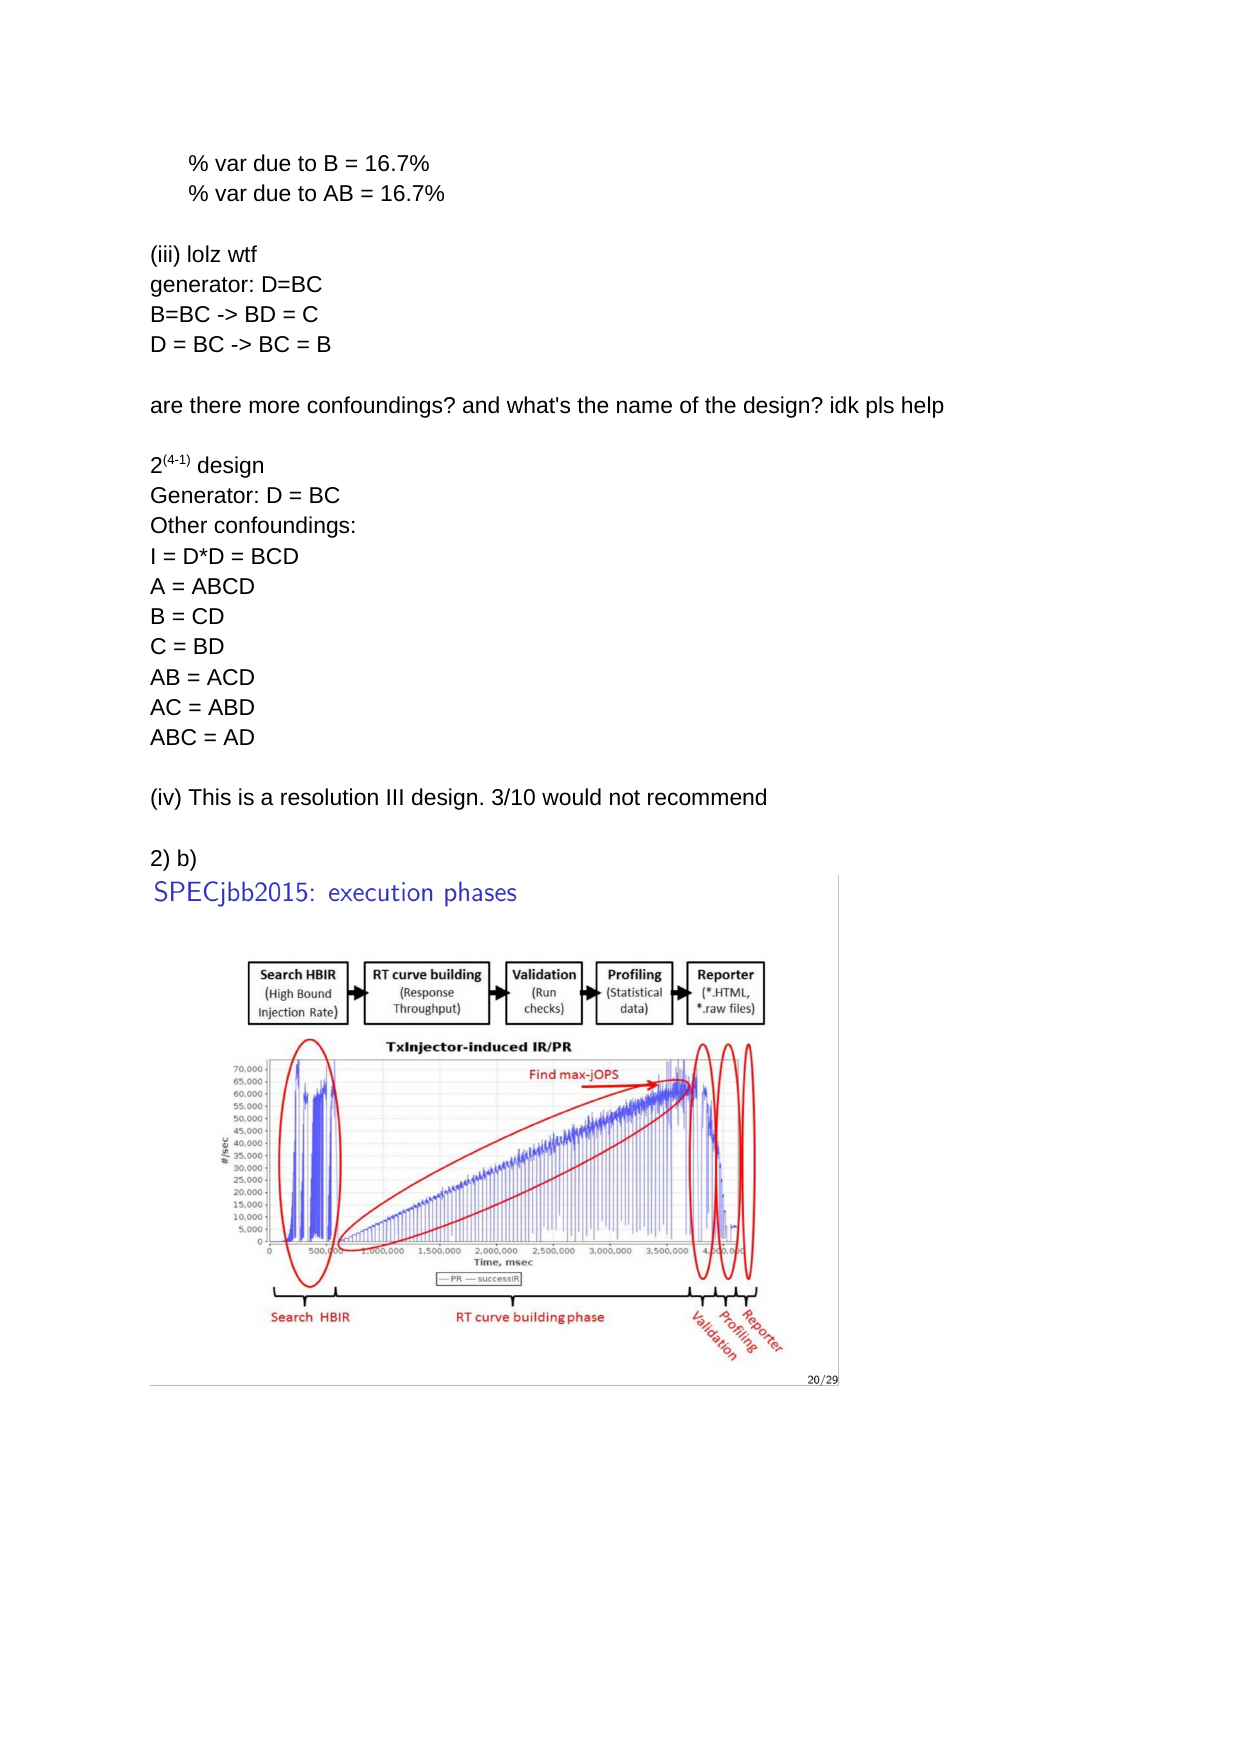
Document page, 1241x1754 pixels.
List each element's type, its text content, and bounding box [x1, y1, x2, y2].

text Other confoundings: [150, 512, 1090, 539]
text A = ABCD [150, 573, 1090, 599]
text Generator: D = BC [150, 482, 1090, 509]
text % var due to B = 16.7% [150, 150, 1090, 176]
text ABC = AD [150, 724, 1090, 750]
text 2(4-1) design [150, 452, 1090, 478]
text B=BC -> BD = C [150, 301, 1090, 327]
text B = CD [150, 603, 1090, 629]
text are there more confoundings? and what's the name of the design? idk pls help [150, 392, 1090, 418]
text (iv) This is a resolution III design. 3/10 would not recommend [150, 784, 1090, 811]
text 2) b) [150, 845, 1090, 871]
text D = BC -> BC = B [150, 331, 1090, 358]
text % var due to AB = 16.7% [150, 180, 1090, 207]
text AB = ACD [150, 663, 1090, 690]
text AC = ABD [150, 694, 1090, 720]
text generator: D=BC [150, 271, 1090, 297]
text C = BD [150, 633, 1090, 660]
text (iii) lolz wtf [150, 241, 1090, 267]
text I = D*D = BCD [150, 543, 1090, 569]
picture [150, 875, 839, 1386]
